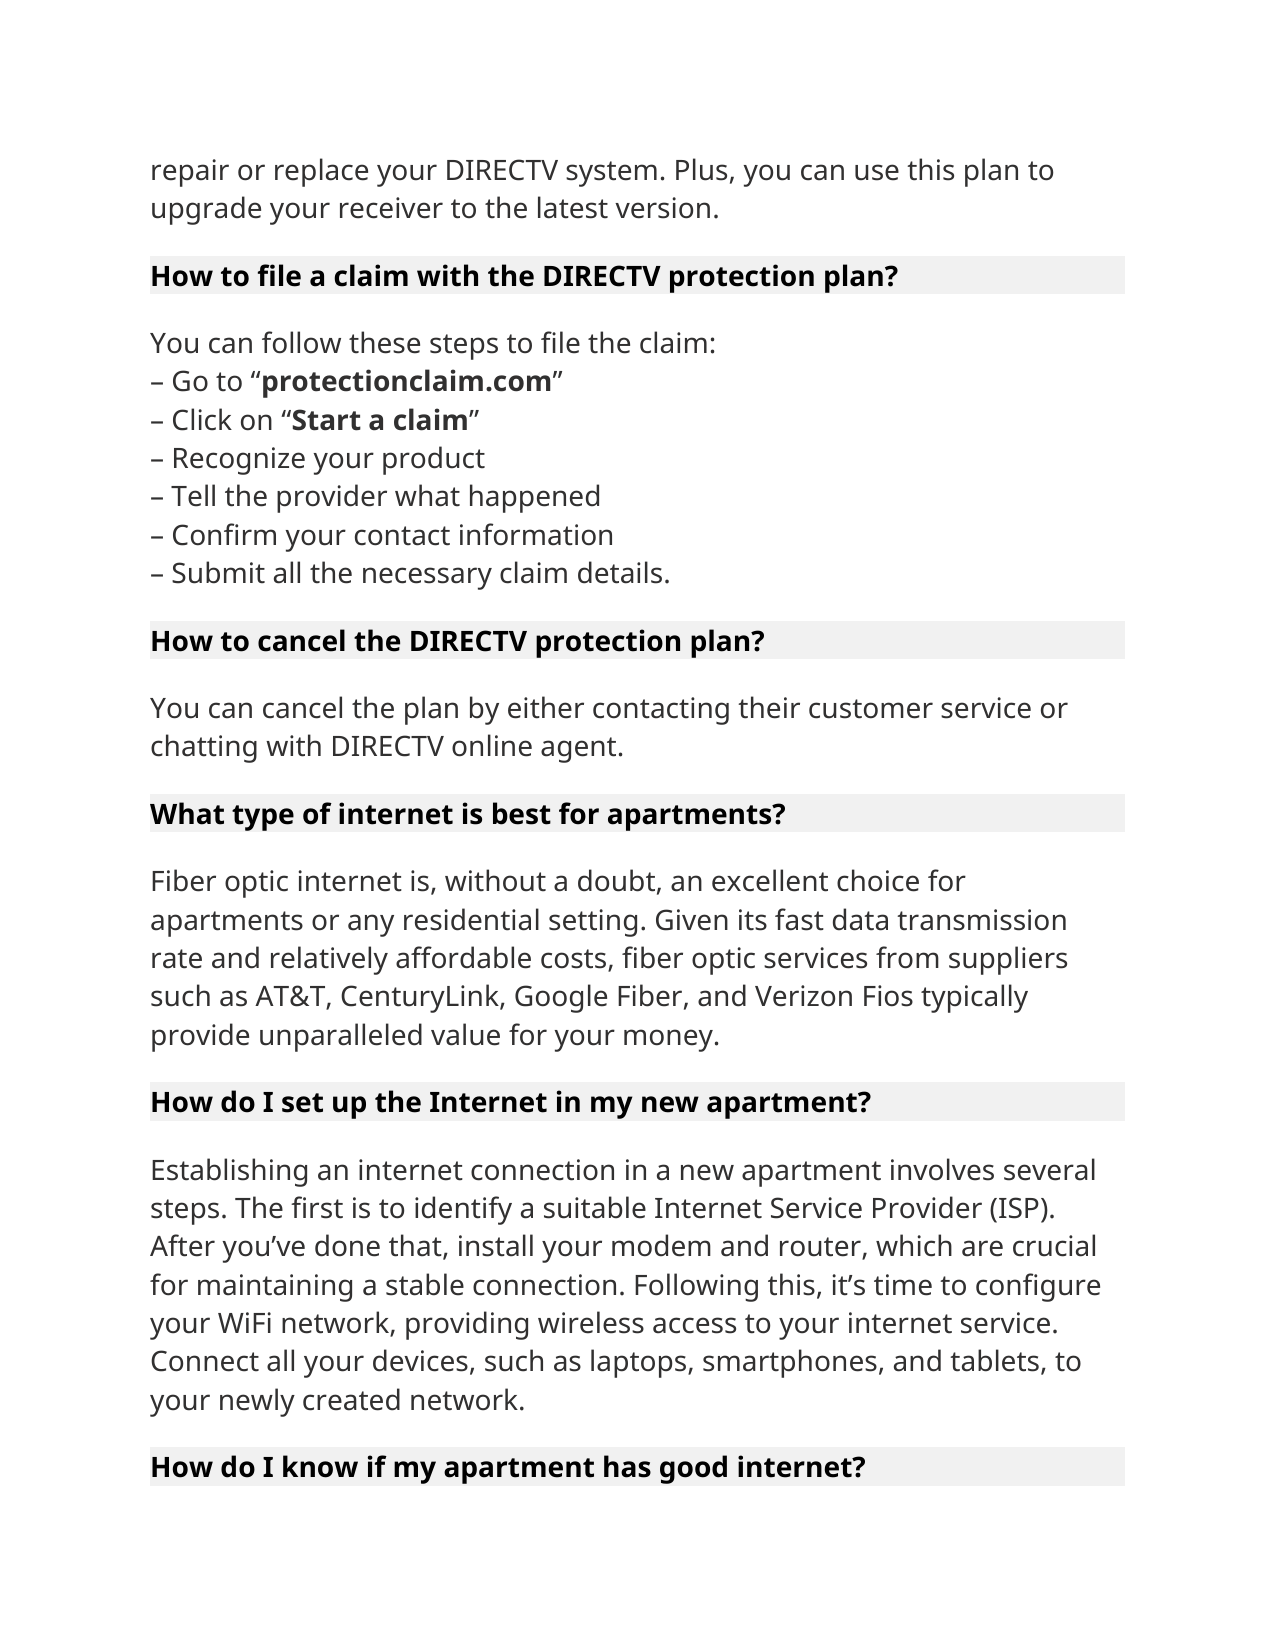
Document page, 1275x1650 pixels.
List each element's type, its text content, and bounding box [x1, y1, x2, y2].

text Fiber optic internet is, without a doubt, an excellent choice for apartments or any residential setting. Given its fast data transmission rate and relatively affordable costs, fiber optic services from suppliers such as AT&T, CenturyLink, Google Fiber, and Verizon Fios typically provide unparalleled value for your money. [150, 862, 1125, 1053]
text Establishing an internet connection in a new apartment involves several steps. The first is to identify a suitable Internet Service Provider (ISP). After you’ve done that, install your modem and router, which are crucial for maintaining a stable connection. Following this, it’s time to configure your WiFi network, providing wireless access to your internet service. Connect all your devices, such as laptops, smartphones, and tablets, to your newly created network. [150, 1150, 1125, 1418]
text You can follow these steps to file the claim: – Go to “protectionclaim.com” – Click on “Start a claim” – Recognize your product – Tell the provider what happened – Confirm your contact information – Submit all the necessary claim details. [150, 323, 1125, 592]
text How to file a claim with the DIRECTV protection plan? [150, 256, 1125, 294]
text What type of internet is best for apartments? [150, 794, 1125, 832]
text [150, 150, 1125, 227]
text How do I know if my apartment has good internet? [150, 1447, 1125, 1486]
text You can cancel the plan by either contacting their customer service or chatting with DIRECTV online agent. [150, 688, 1125, 765]
text How do I set up the Internet in my new apartment? [150, 1082, 1125, 1121]
text How to cancel the DIRECTV protection plan? [150, 621, 1125, 659]
